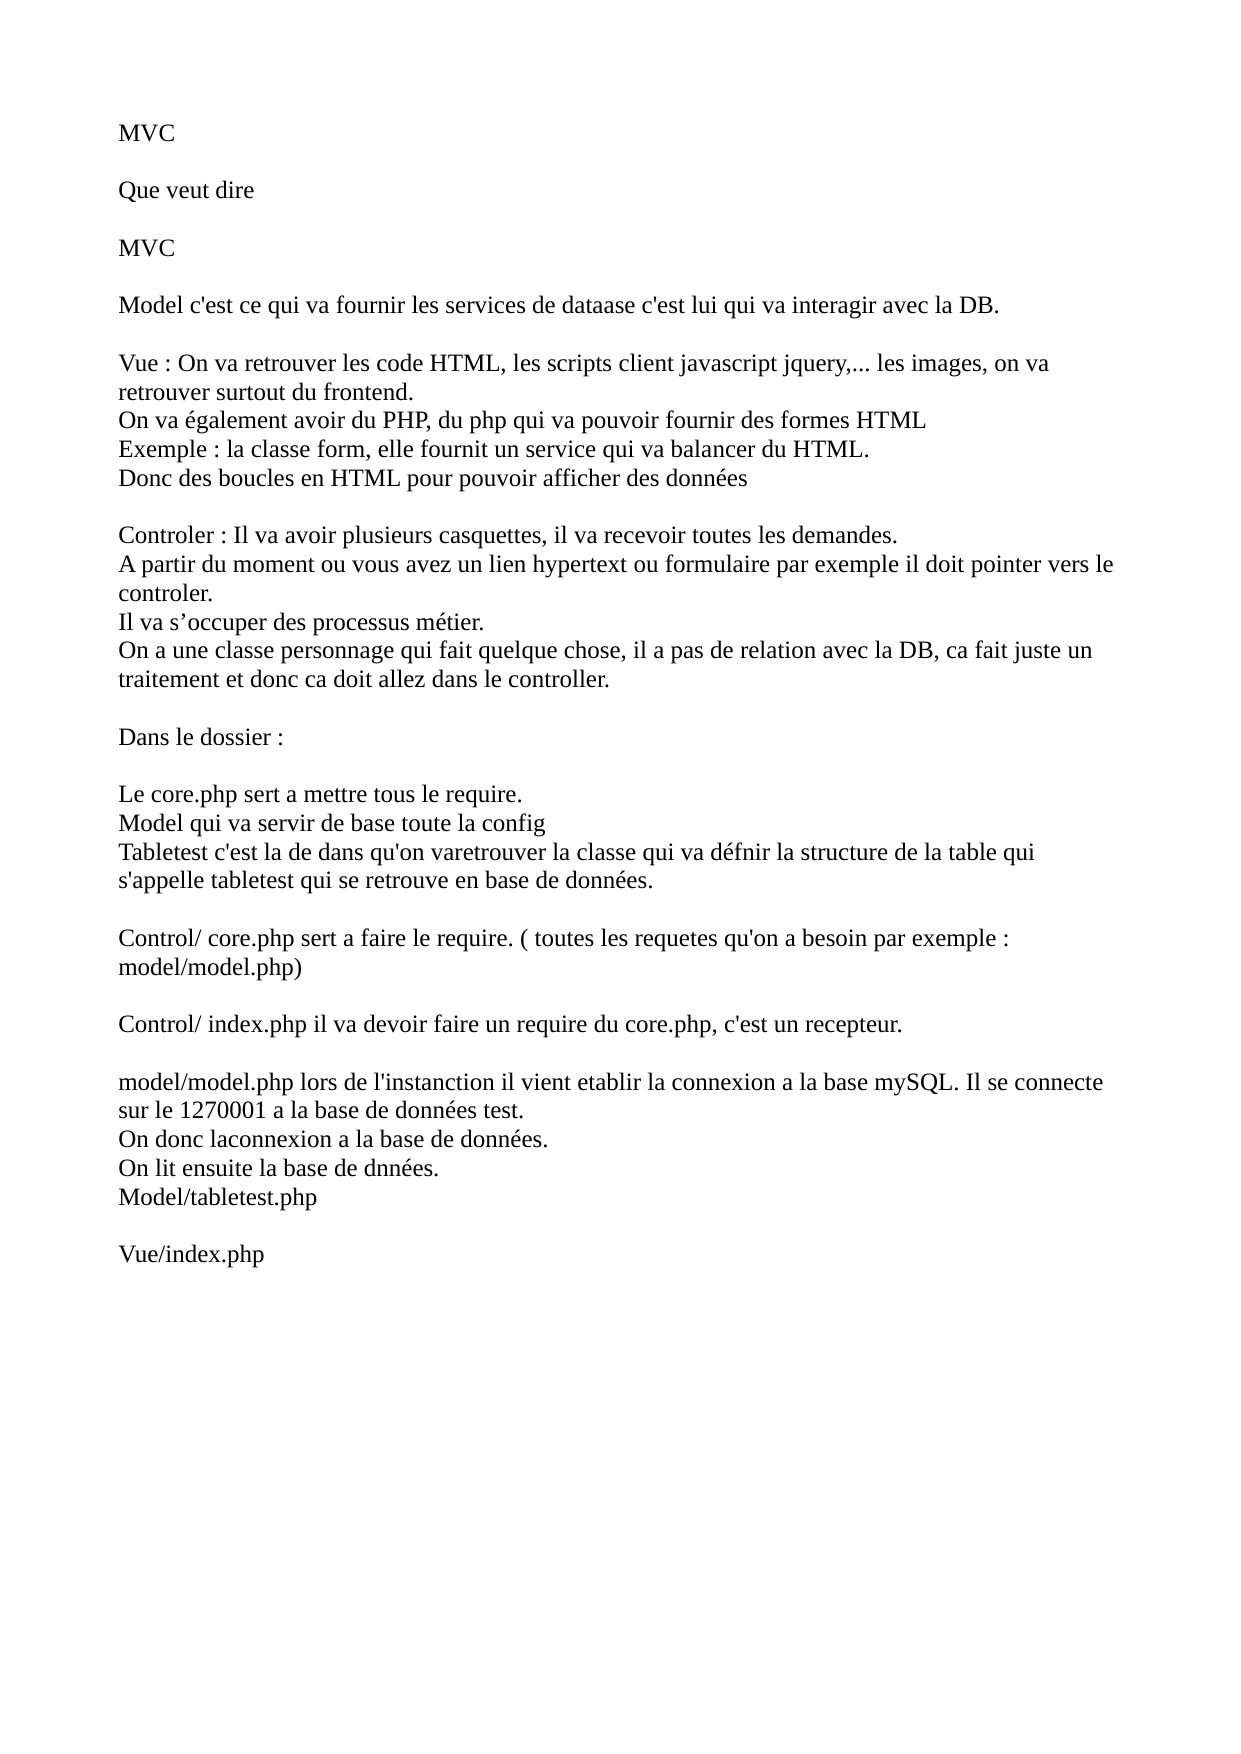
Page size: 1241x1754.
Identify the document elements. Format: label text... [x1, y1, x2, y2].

text Vue : On va retrouver les code HTML, les scripts client javascript jquery,... les images, on va retrouver surtout du frontend. On va également avoir du PHP, du php qui va pouvoir fournir des formes HTML Exemple : la classe form, elle fournit un service qui va balancer du HTML. [118, 348, 1122, 463]
text Il va s’occuper des processus métier. [118, 607, 1122, 636]
text Model c'est ce qui va fournir les services de dataase c'est lui qui va interagir avec la DB. [118, 291, 1122, 319]
text MVC [118, 118, 1122, 147]
text Donc des boucles en HTML pour pouvoir afficher des données [118, 463, 1122, 492]
text On a une classe personnage qui fait quelque chose, il a pas de relation avec la DB, ca fait juste un traitement et donc ca doit allez dans le controller. [118, 636, 1122, 693]
text A partir du moment ou vous avez un lien hypertext ou formulaire par exemple il doit pointer vers le controler. [118, 549, 1122, 607]
text Tabletest c'est la de dans qu'on varetrouver la classe qui va défnir la structure de la table qui s'appelle tabletest qui se retrouve en base de données. [118, 837, 1122, 894]
text On lit ensuite la base de dnnées. [118, 1153, 1122, 1182]
text Control/ core.php sert a faire le require. ( toutes les requetes qu'on a besoin par exemple : model/model.php) [118, 923, 1122, 981]
text Model/tabletest.php [118, 1182, 1122, 1211]
text Dans le dossier : [118, 722, 1122, 751]
text Vue/index.php [118, 1239, 1122, 1268]
text Model qui va servir de base toute la config [118, 808, 1122, 837]
text Controler : Il va avoir plusieurs casquettes, il va recevoir toutes les demandes. [118, 521, 1122, 549]
text On donc laconnexion a la base de données. [118, 1124, 1122, 1153]
text Que veut dire [118, 176, 1122, 204]
text model/model.php lors de l'instanction il vient etablir la connexion a la base mySQL. Il se connecte sur le 1270001 a la base de données test. [118, 1067, 1122, 1124]
text Le core.php sert a mettre tous le require. [118, 779, 1122, 808]
text MVC [118, 233, 1122, 262]
text Control/ index.php il va devoir faire un require du core.php, c'est un recepteur. [118, 1009, 1122, 1038]
